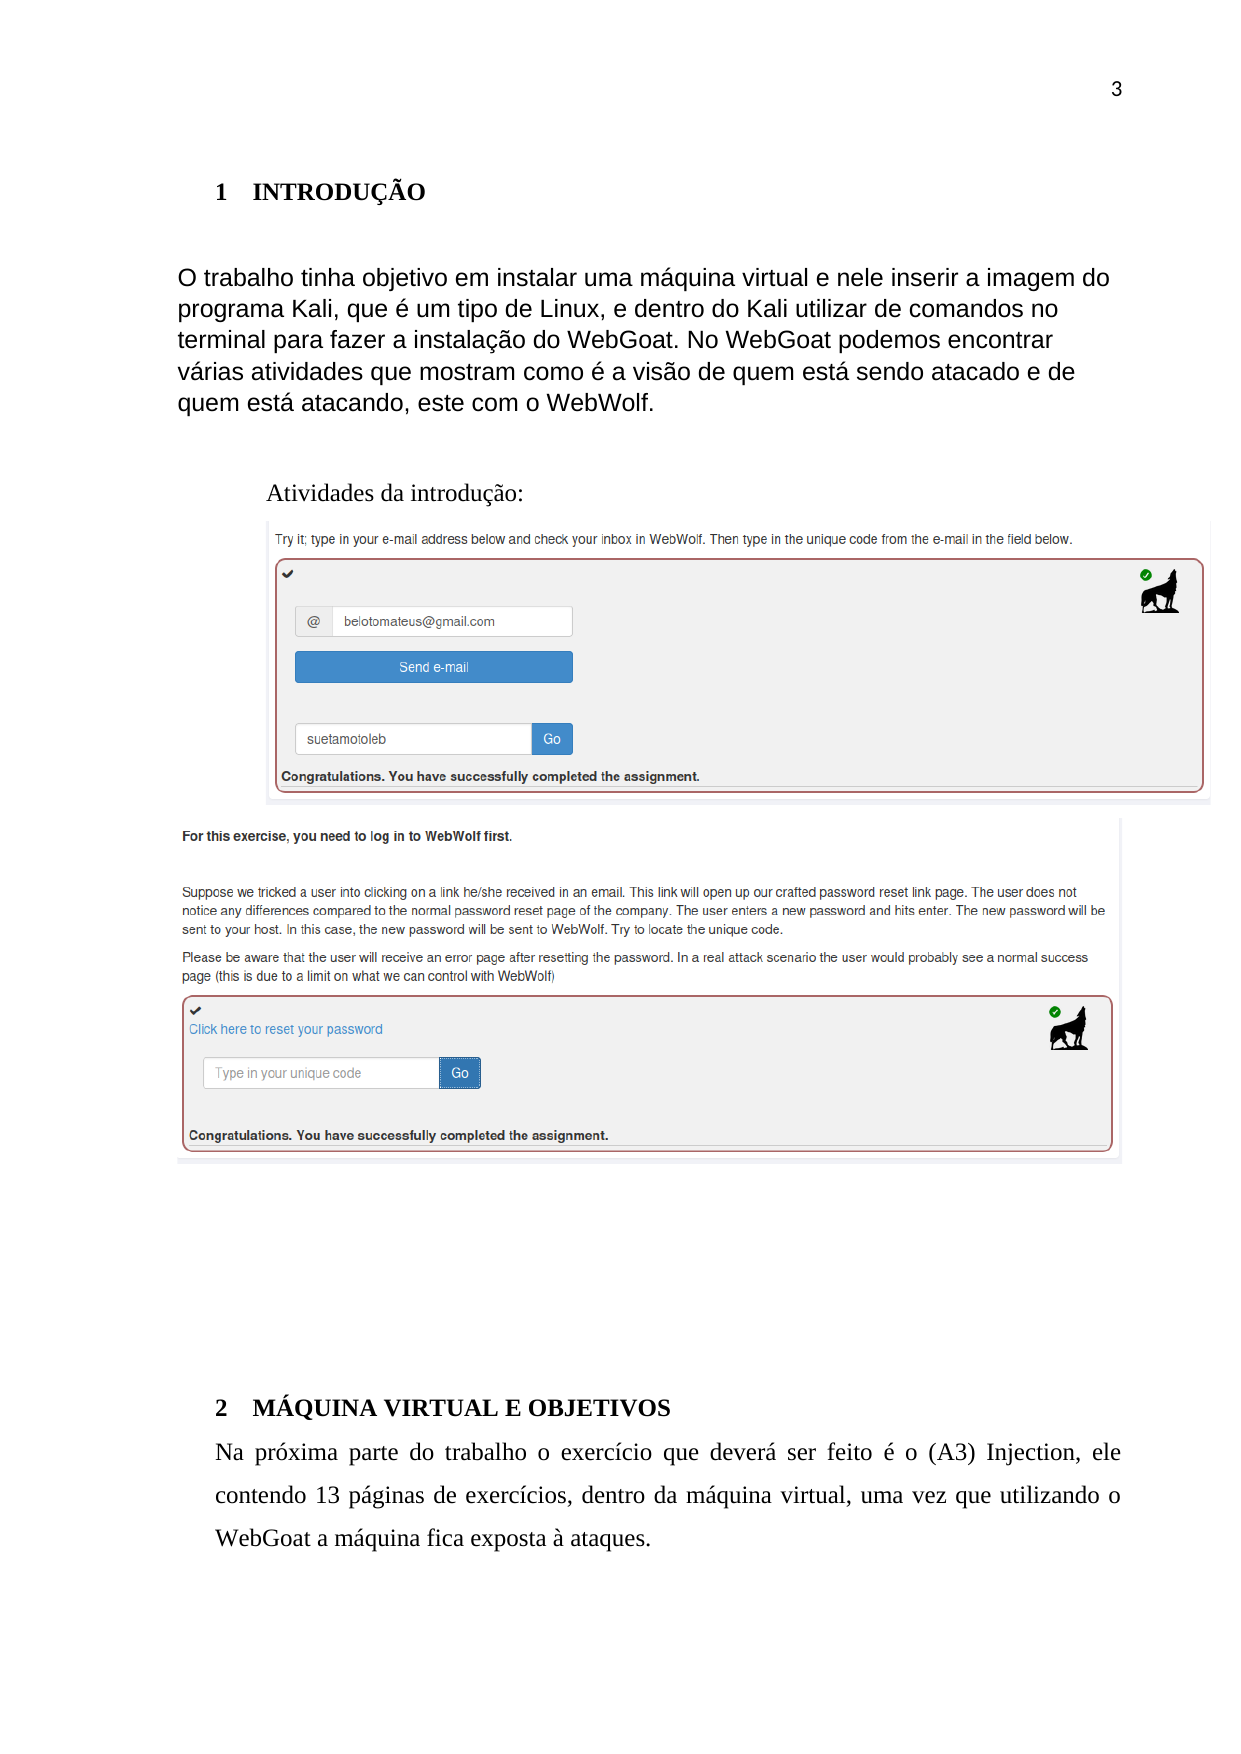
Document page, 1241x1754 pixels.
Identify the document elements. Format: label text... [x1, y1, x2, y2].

text Atividades da introdução: [177, 478, 1122, 507]
text O trabalho tinha objetivo em instalar uma máquina virtual e nele inserir a imagem do programa Kali, que é um tipo de Linux, e dentro do Kali utilizar de comandos no terminal para fazer a instalação do WebGoat. No WebGoat podemos encontrar várias atividades que mostram como é a visão de quem está sendo atacado e de quem está atacando, este com o WebWolf. [177, 263, 1122, 416]
list MÁQUINA VIRTUAL E OBJETIVOS [215, 1393, 1122, 1422]
text Na próxima parte do trabalho o exercício que deverá ser feito é o (A3) Injection, ele contendo 13 páginas de exercícios, dentro da máquina virtual, uma vez que utilizando o WebGoat a máquina fica exposta à ataques. [215, 1437, 1122, 1552]
list INTRODUÇÃO [215, 177, 1122, 206]
picture [177, 818, 1123, 1164]
picture [265, 521, 1211, 805]
